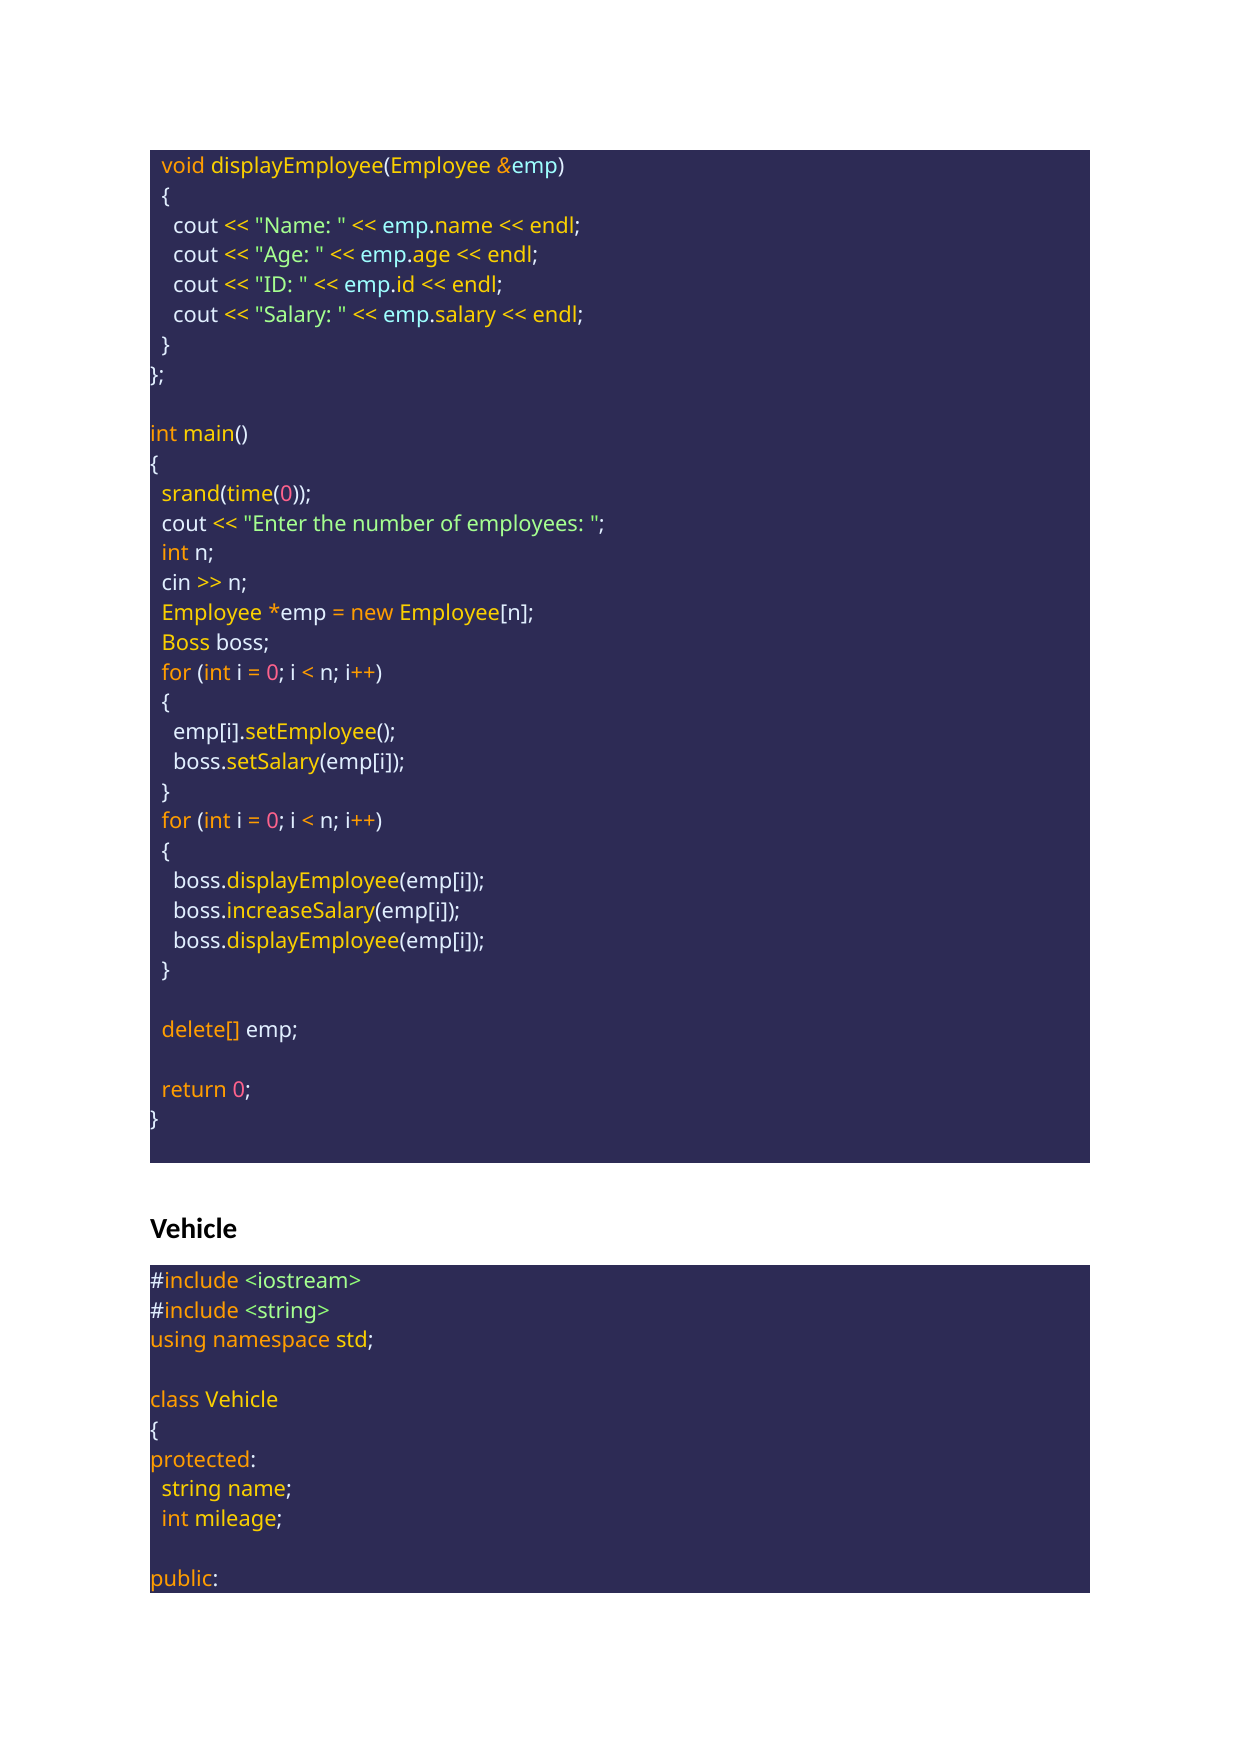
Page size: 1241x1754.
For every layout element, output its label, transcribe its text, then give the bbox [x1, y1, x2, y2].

text }; [150, 358, 1090, 388]
text #include <iostream> [150, 1265, 1090, 1295]
text boss.setSalary(emp[i]); [150, 746, 1090, 776]
text class Vehicle [150, 1384, 1090, 1414]
text { [150, 686, 1090, 716]
text Boss boss; [150, 627, 1090, 656]
text { [150, 448, 1090, 478]
text boss.displayEmployee(emp[i]); [150, 865, 1090, 895]
text cin >> n; [150, 567, 1090, 597]
text for (int i = 0; i < n; i++) [150, 805, 1090, 835]
text } [150, 329, 1090, 358]
text Employee *emp = new Employee[n]; [150, 597, 1090, 627]
text protected: [150, 1444, 1090, 1473]
text cout << "Name: " << emp.name << endl; [150, 209, 1090, 239]
text } [150, 1103, 1090, 1133]
text cout << "Salary: " << emp.salary << endl; [150, 299, 1090, 329]
text using namespace std; [150, 1324, 1090, 1354]
text { [150, 1414, 1090, 1444]
text emp[i].setEmployee(); [150, 716, 1090, 746]
text public: [150, 1563, 1090, 1593]
text cout << "Enter the number of employees: "; [150, 507, 1090, 537]
text return 0; [150, 1073, 1090, 1103]
text cout << "ID: " << emp.id << endl; [150, 269, 1090, 299]
text cout << "Age: " << emp.age << endl; [150, 239, 1090, 269]
text void displayEmployee(Employee &emp) [150, 150, 1090, 180]
text { [150, 835, 1090, 865]
text } [150, 776, 1090, 805]
text { [150, 180, 1090, 209]
text int n; [150, 537, 1090, 567]
text boss.displayEmployee(emp[i]); [150, 924, 1090, 954]
text for (int i = 0; i < n; i++) [150, 656, 1090, 686]
text } [150, 954, 1090, 984]
text int main() [150, 418, 1090, 448]
text delete[] emp; [150, 1014, 1090, 1044]
text #include <string> [150, 1295, 1090, 1324]
text int mileage; [150, 1503, 1090, 1533]
text boss.increaseSalary(emp[i]); [150, 895, 1090, 924]
text string name; [150, 1473, 1090, 1503]
text srand(time(0)); [150, 478, 1090, 507]
text Vehicle [150, 1210, 1090, 1245]
